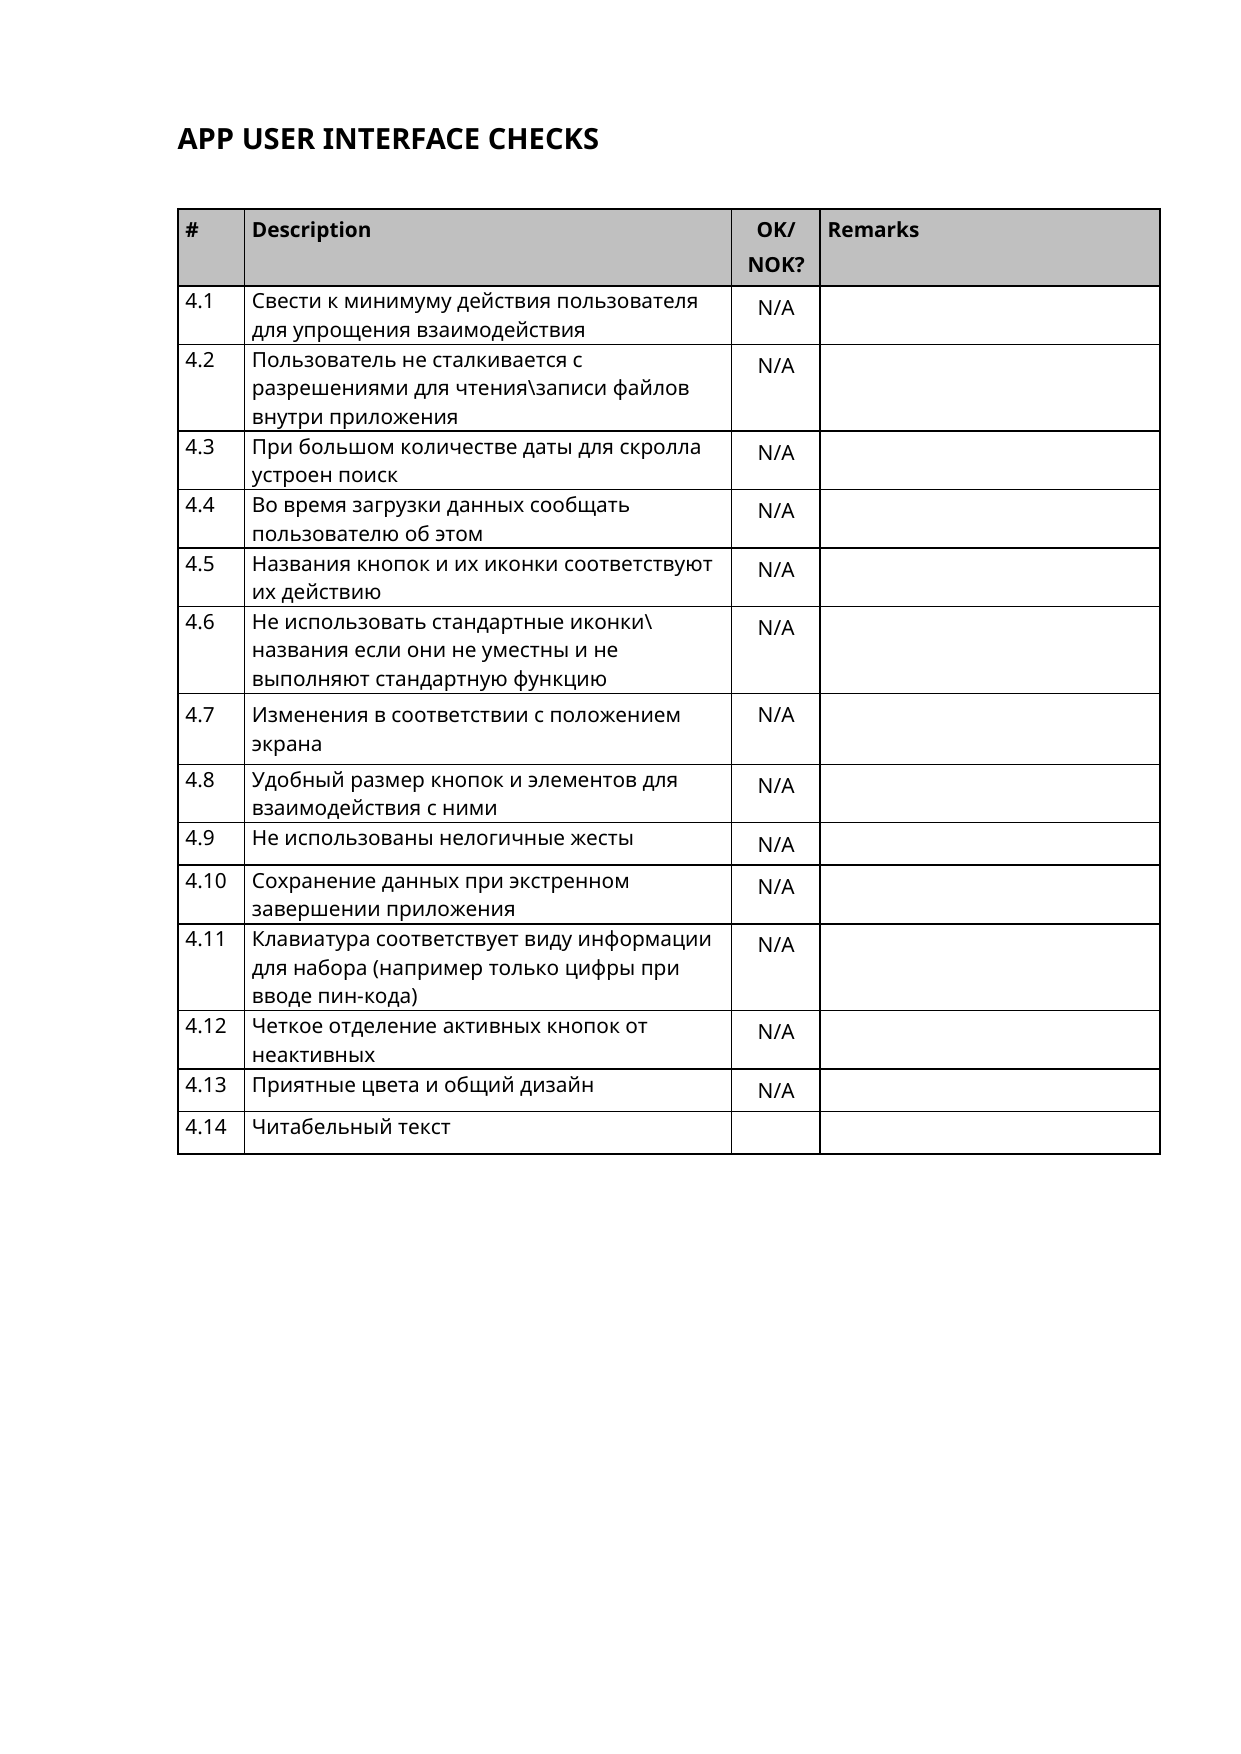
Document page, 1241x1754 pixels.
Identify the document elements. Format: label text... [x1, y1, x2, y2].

table_cell [179, 694, 244, 763]
table_cell Свести к минимуму действия пользователя для упрощения взаимодействия [245, 287, 731, 343]
table_cell [179, 490, 244, 547]
table_cell Не использованы нелогичные жесты [245, 823, 731, 864]
table_cell Приятные цвета и общий дизайн [245, 1070, 731, 1111]
table_header OK/ NOK? [732, 210, 819, 285]
table_cell [821, 1112, 1159, 1153]
table_cell Изменения в соответствии с положением экрана [245, 694, 731, 763]
table_cell [179, 607, 244, 692]
table_cell Во время загрузки данных сообщать пользователю об этом [245, 490, 731, 547]
table_cell [821, 1011, 1159, 1068]
table_cell Клавиатура соответствует виду информации для набора (например только цифры при вводе пин-кода) [245, 925, 731, 1010]
table_header Remarks [821, 210, 1159, 285]
table_cell Сохранение данных при экстренном завершении приложения [245, 866, 731, 923]
table_cell [179, 866, 244, 923]
table_cell Читабельный текст [245, 1112, 731, 1153]
table_cell [179, 925, 244, 1010]
table_cell [179, 287, 244, 343]
table_header # [179, 210, 244, 285]
table_cell При большом количестве даты для скролла устроен поиск [245, 432, 731, 489]
table_cell [179, 1070, 244, 1111]
table_cell [179, 1011, 244, 1068]
table_cell [821, 823, 1159, 864]
table_cell [821, 549, 1159, 606]
table_cell [732, 1112, 819, 1153]
table_cell [179, 765, 244, 822]
table_cell [821, 607, 1159, 692]
table_cell [179, 345, 244, 430]
table_cell [821, 925, 1159, 1010]
table_header Description [245, 210, 731, 285]
table_cell Названия кнопок и их иконки соответствуют их действию [245, 549, 731, 606]
table_cell [821, 866, 1159, 923]
table_cell Удобный размер кнопок и элементов для взаимодействия с ними [245, 765, 731, 822]
table_cell [179, 432, 244, 489]
table_cell [179, 1112, 244, 1153]
subtitle app User interface checks [177, 118, 1152, 158]
table_cell Четкое отделение активных кнопок от неактивных [245, 1011, 731, 1068]
table_cell [179, 823, 244, 864]
table_cell [821, 345, 1159, 430]
table_cell [821, 765, 1159, 822]
table_cell Пользователь не сталкивается с разрешениями для чтения\записи файлов внутри приложения [245, 345, 731, 430]
table_cell Не использовать стандартные иконки\названия если они не уместны и не выполняют стандартную функцию [245, 607, 731, 692]
table_cell [821, 287, 1159, 343]
table_cell [821, 432, 1159, 489]
table_cell [821, 1070, 1159, 1111]
table_cell [179, 549, 244, 606]
table_cell [821, 490, 1159, 547]
table_cell [821, 694, 1159, 763]
